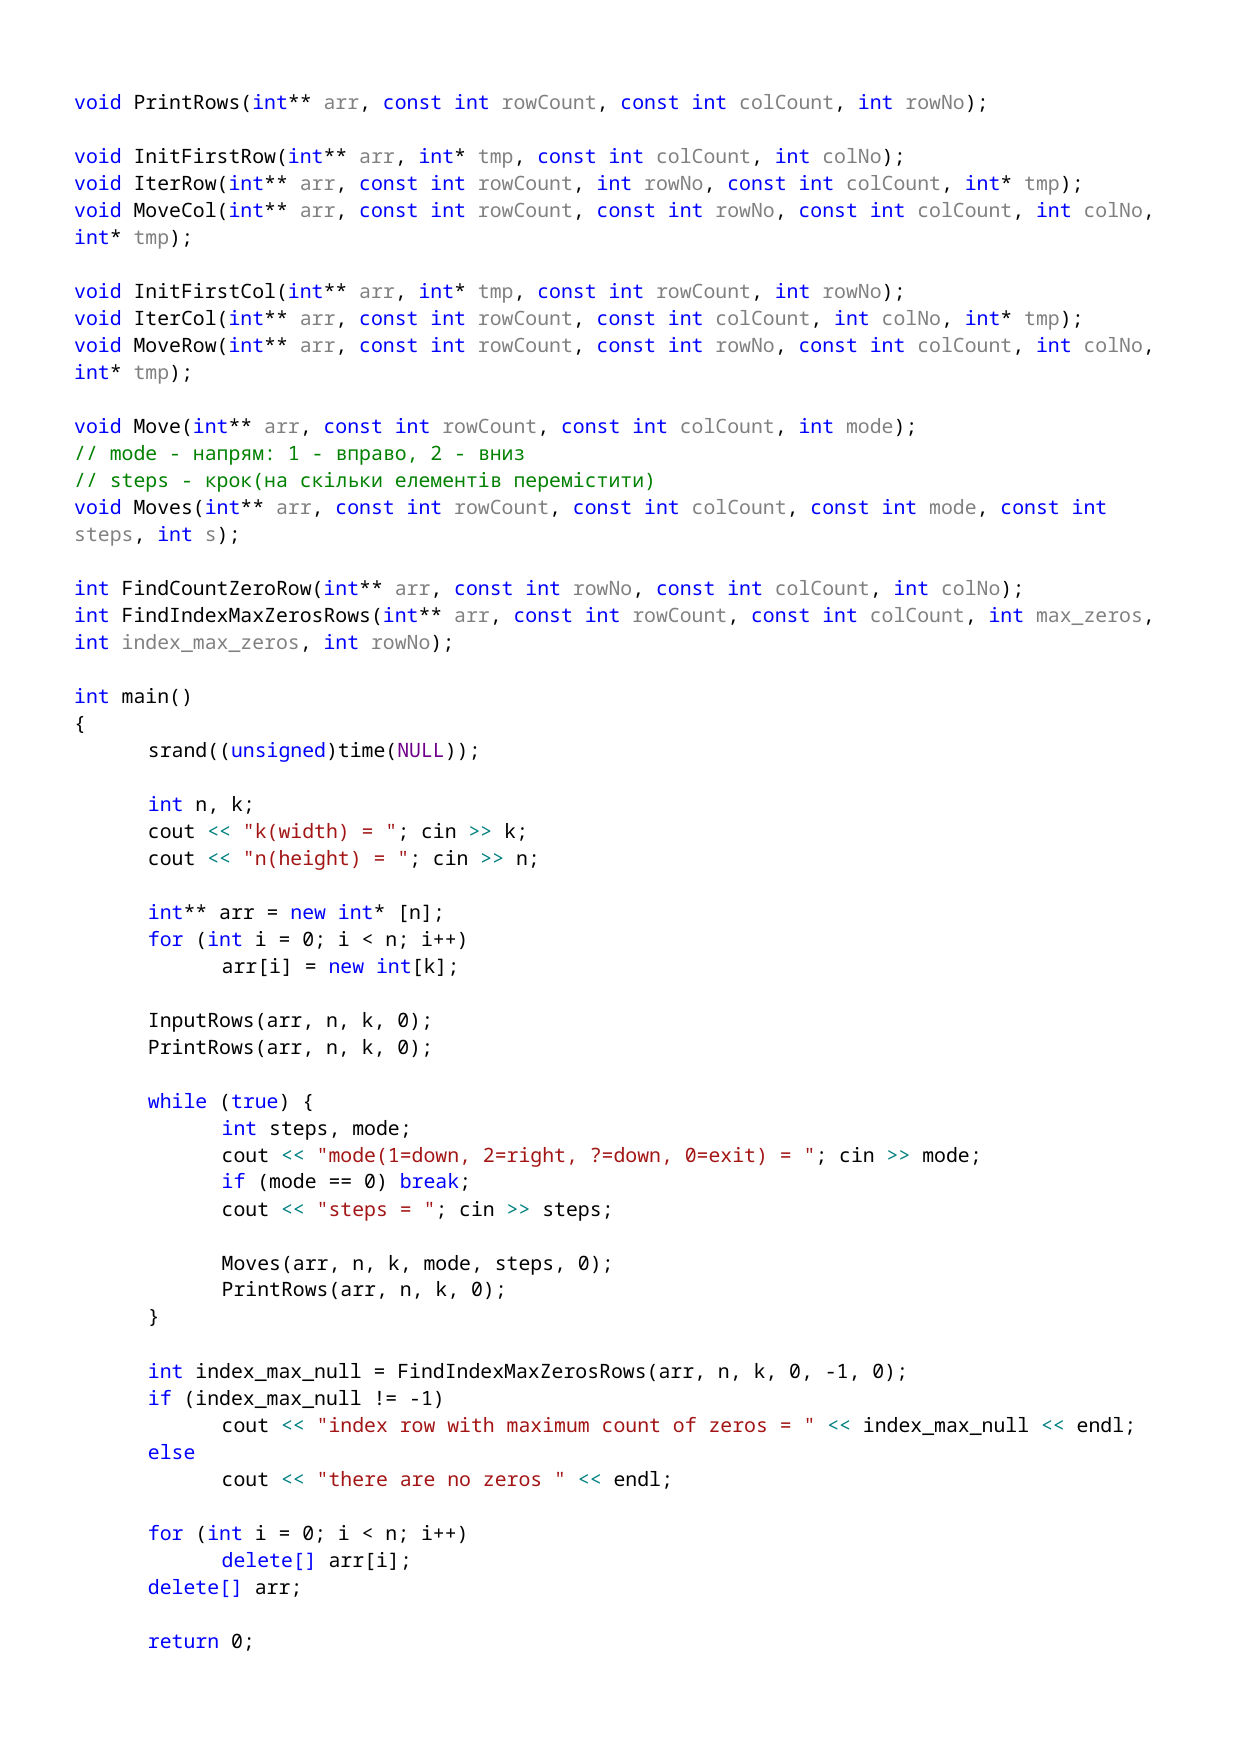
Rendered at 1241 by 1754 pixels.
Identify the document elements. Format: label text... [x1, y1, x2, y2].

text delete[] arr; [74, 1573, 1167, 1601]
text void IterRow(int** arr, const int rowCount, int rowNo, const int colCount, int* tmp); [74, 169, 1167, 197]
text for (int i = 0; i < n; i++) [74, 1519, 1167, 1547]
text arr[i] = new int[k]; [74, 952, 1167, 979]
text cout << "k(width) = "; cin >> k; [74, 817, 1167, 844]
text PrintRows(arr, n, k, 0); [74, 1276, 1167, 1303]
text InputRows(arr, n, k, 0); [74, 1006, 1167, 1033]
text void Move(int** arr, const int rowCount, const int colCount, int mode); [74, 412, 1167, 439]
text int FindCountZeroRow(int** arr, const int rowNo, const int colCount, int colNo); [74, 574, 1167, 601]
text int main() [74, 682, 1167, 709]
text void IterCol(int** arr, const int rowCount, const int colCount, int colNo, int* tmp); [74, 304, 1167, 331]
text cout << "n(height) = "; cin >> n; [74, 844, 1167, 871]
text cout << "steps = "; cin >> steps; [74, 1195, 1167, 1222]
text int FindIndexMaxZerosRows(int** arr, const int rowCount, const int colCount, int max_zeros, int index_max_zeros, int rowNo); [74, 601, 1167, 655]
text if (mode == 0) break; [74, 1168, 1167, 1195]
text void InitFirstCol(int** arr, int* tmp, const int rowCount, int rowNo); [74, 277, 1167, 304]
text else [74, 1439, 1167, 1466]
text return 0; [74, 1627, 1167, 1654]
text { [74, 709, 1167, 736]
text void Moves(int** arr, const int rowCount, const int colCount, const int mode, const int steps, int s); [74, 493, 1167, 547]
text int n, k; [74, 790, 1167, 817]
text cout << "there are no zeros " << endl; [74, 1466, 1167, 1493]
text cout << "mode(1=down, 2=right, ?=down, 0=exit) = "; cin >> mode; [74, 1141, 1167, 1168]
text int** arr = new int* [n]; [74, 898, 1167, 925]
text while (true) { [74, 1087, 1167, 1114]
text cout << "index row with maximum count of zeros = " << index_max_null << endl; [74, 1412, 1167, 1439]
text srand((unsigned)time(NULL)); [74, 736, 1167, 763]
text for (int i = 0; i < n; i++) [74, 925, 1167, 952]
text int index_max_null = FindIndexMaxZerosRows(arr, n, k, 0, -1, 0); [74, 1358, 1167, 1385]
text // mode - напрям: 1 - вправо, 2 - вниз [74, 439, 1167, 466]
text void MoveRow(int** arr, const int rowCount, const int rowNo, const int colCount, int colNo, int* tmp); [74, 331, 1167, 385]
text void InitFirstRow(int** arr, int* tmp, const int colCount, int colNo); [74, 143, 1167, 169]
text int steps, mode; [74, 1114, 1167, 1141]
text } [74, 1303, 1167, 1330]
text PrintRows(arr, n, k, 0); [74, 1033, 1167, 1060]
text delete[] arr[i]; [74, 1547, 1167, 1573]
text void PrintRows(int** arr, const int rowCount, const int colCount, int rowNo); [74, 89, 1167, 116]
text void MoveCol(int** arr, const int rowCount, const int rowNo, const int colCount, int colNo, int* tmp); [74, 197, 1167, 251]
text Moves(arr, n, k, mode, steps, 0); [74, 1249, 1167, 1276]
text if (index_max_null != -1) [74, 1385, 1167, 1412]
text // steps - крок(на скільки елементів перемістити) [74, 466, 1167, 493]
